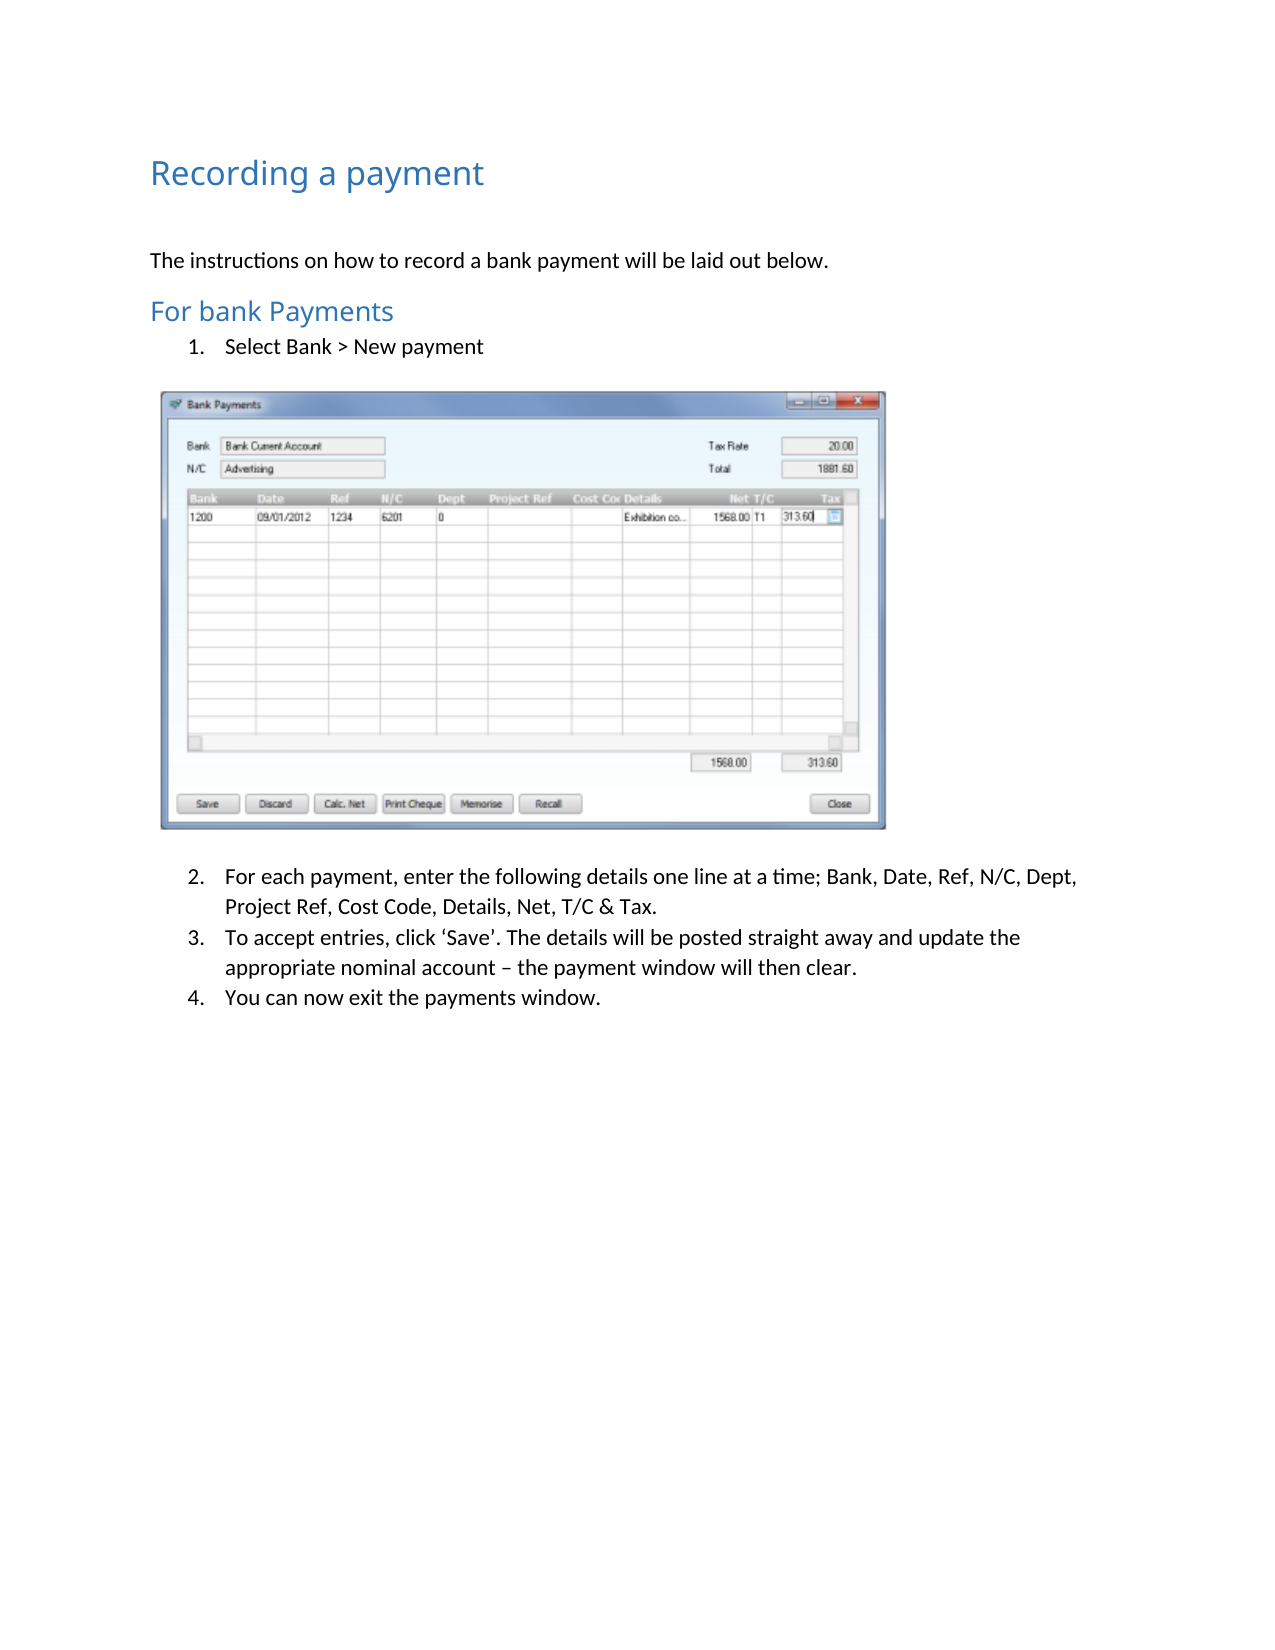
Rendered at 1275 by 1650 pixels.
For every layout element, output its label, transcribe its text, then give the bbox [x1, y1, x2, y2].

list Select Bank > New payment [187, 332, 1125, 361]
list To accept entries, click ‘Save’. The details will be posted straight away and update the appropriate nominal account – the payment window will then clear. [187, 923, 1125, 981]
list For each payment, enter the following details one line at a time; Bank, Date, Ref, N/C, Dept, Project Ref, Cost Code, Details, Net, T/C & Tax. [187, 862, 1125, 921]
subtitle For bank Payments [150, 293, 1125, 329]
list You can now exit the payments window. [187, 983, 1125, 1011]
subtitle Recording a payment [150, 150, 1125, 195]
text The instructions on how to record a bank payment will be laid out below. [150, 246, 1125, 274]
picture [150, 379, 894, 844]
